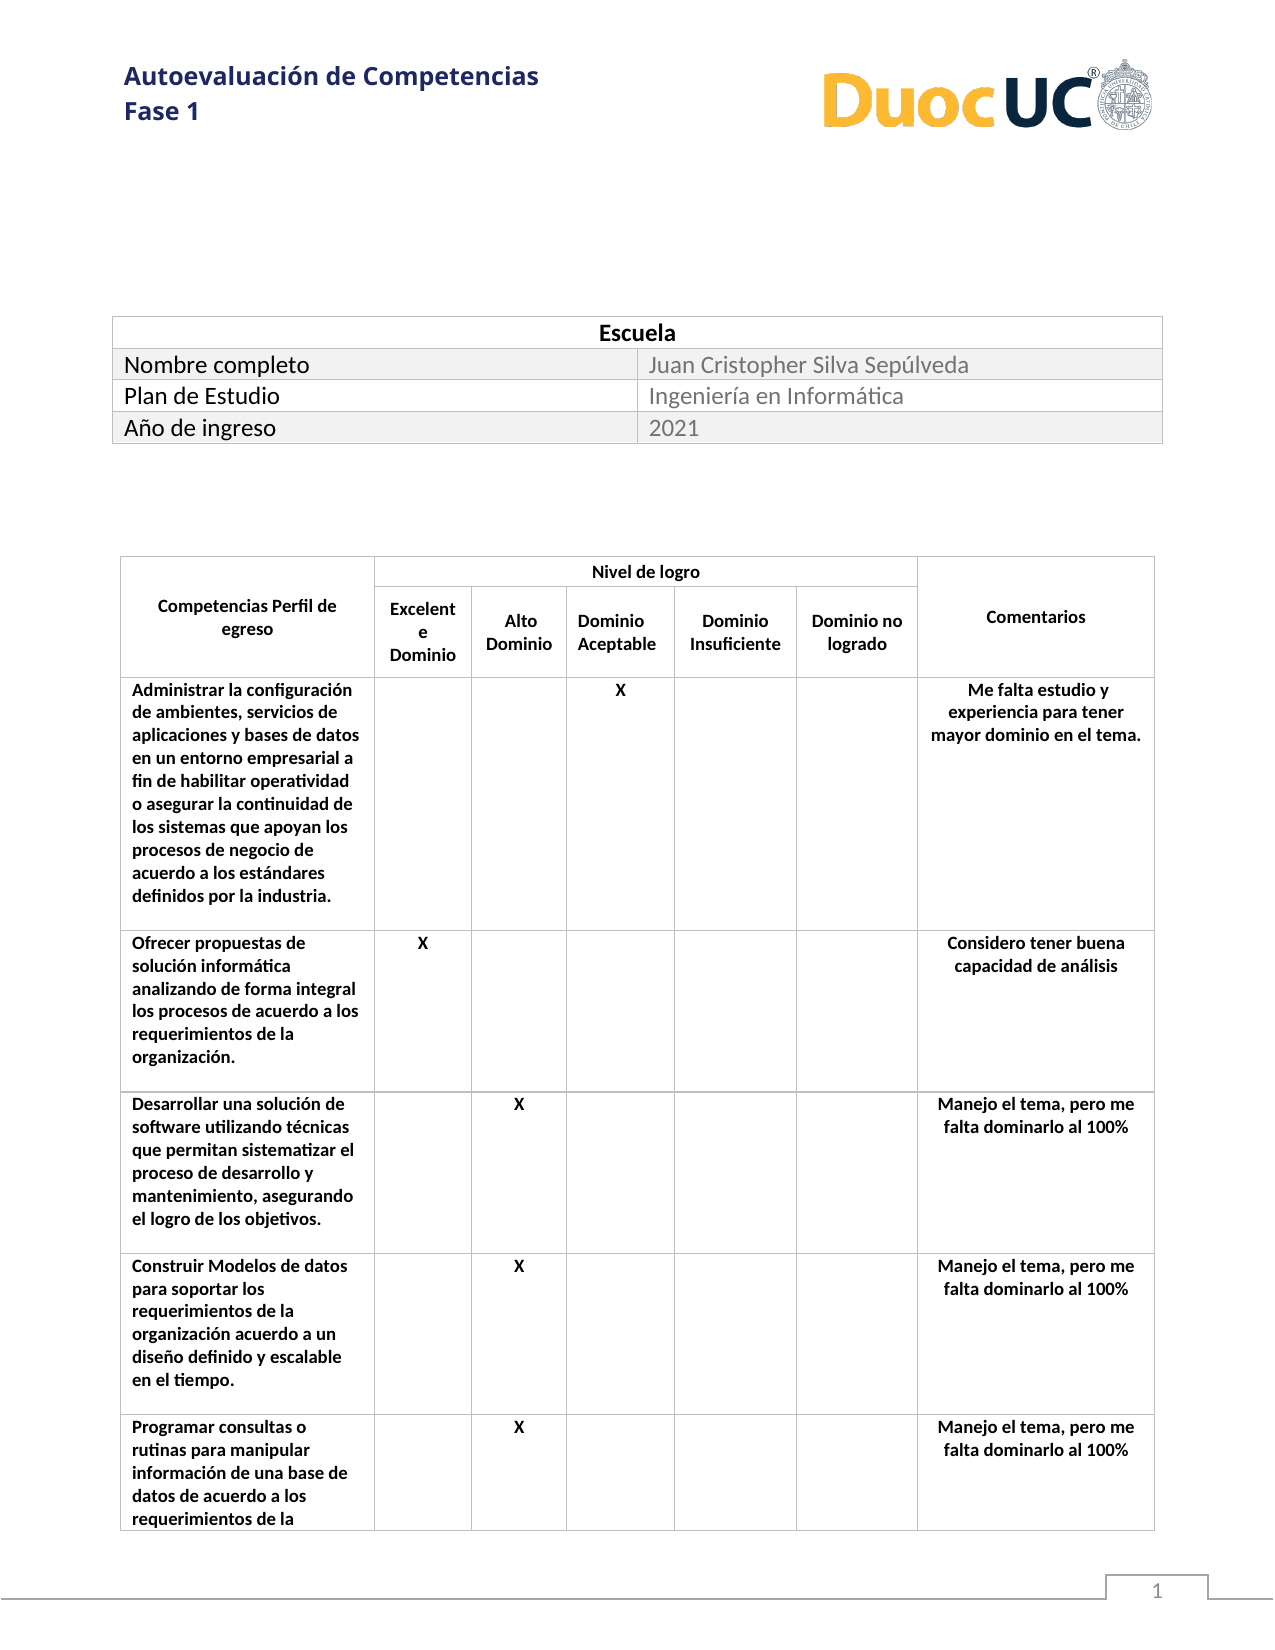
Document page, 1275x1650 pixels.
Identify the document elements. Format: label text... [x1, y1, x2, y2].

table_header Nivel de logro [375, 557, 917, 586]
table_cell Manejo el tema, pero me falta dominarlo al 100% [918, 1093, 1154, 1253]
table_cell [567, 1254, 674, 1414]
table_cell Dominio Insuficiente [675, 587, 796, 677]
table_cell Construir Modelos de datos para soportar los requerimientos de la organización acuerdo a un diseño definido y escalable en el tiempo. [121, 1254, 374, 1414]
table_cell Nombre completo [113, 349, 637, 379]
table_header Competencias Perfil de egreso [121, 557, 374, 677]
table_cell Manejo el tema, pero me falta dominarlo al 100% [918, 1254, 1154, 1414]
table_cell [797, 931, 917, 1091]
table_cell [675, 678, 796, 930]
table_cell [675, 931, 796, 1091]
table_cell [918, 1415, 1154, 1530]
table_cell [121, 1415, 374, 1530]
table_cell Año de ingreso [113, 412, 637, 442]
table_cell [567, 1093, 674, 1253]
table_cell X [375, 931, 471, 1091]
table_cell Dominio Aceptable [567, 587, 674, 677]
table_cell [567, 931, 674, 1091]
table_cell [797, 1093, 917, 1253]
table_cell X [472, 1415, 566, 1530]
table_cell [797, 1415, 917, 1530]
table_cell [375, 1254, 471, 1414]
table_cell Alto Dominio [472, 587, 566, 677]
table_cell [797, 1254, 917, 1414]
table_cell Excelente Dominio [375, 587, 471, 677]
table_cell Plan de Estudio [113, 380, 637, 411]
table_cell [375, 678, 471, 930]
table_cell Desarrollar una solución de software utilizando técnicas que permitan sistematizar el proceso de desarrollo y mantenimiento, asegurando el logro de los objetivos. [121, 1093, 374, 1253]
table_cell [375, 1093, 471, 1253]
table_cell [675, 1254, 796, 1414]
table_cell X [472, 1254, 566, 1414]
table_cell 2021 [638, 412, 1162, 442]
table_header Comentarios [918, 557, 1154, 677]
table_cell Dominio no logrado [797, 587, 917, 677]
table_cell Administrar la configuración de ambientes, servicios de aplicaciones y bases de datos en un entorno empresarial a fin de habilitar operatividad o asegurar la continuidad de los sistemas que apoyan los procesos de negocio de acuerdo a los estándares definidos por la industria. [121, 678, 374, 930]
picture [824, 59, 1152, 130]
table_cell [675, 1093, 796, 1253]
table_cell Juan Cristopher Silva Sepúlveda [638, 349, 1162, 379]
table_cell X [567, 678, 674, 930]
table_cell [472, 931, 566, 1091]
table_cell [797, 678, 917, 930]
table_cell Ingeniería en Informática [638, 380, 1162, 411]
table_cell [375, 1415, 471, 1530]
table_cell Me falta estudio y experiencia para tener mayor dominio en el tema. [918, 678, 1154, 930]
table_cell Considero tener buena capacidad de análisis [918, 931, 1154, 1091]
table_cell X [472, 1093, 566, 1253]
table_cell [675, 1415, 796, 1530]
table_header Escuela [113, 317, 1162, 348]
table_cell Ofrecer propuestas de solución informática analizando de forma integral los procesos de acuerdo a los requerimientos de la organización. [121, 931, 374, 1091]
table_cell [472, 678, 566, 930]
table_cell [567, 1415, 674, 1530]
